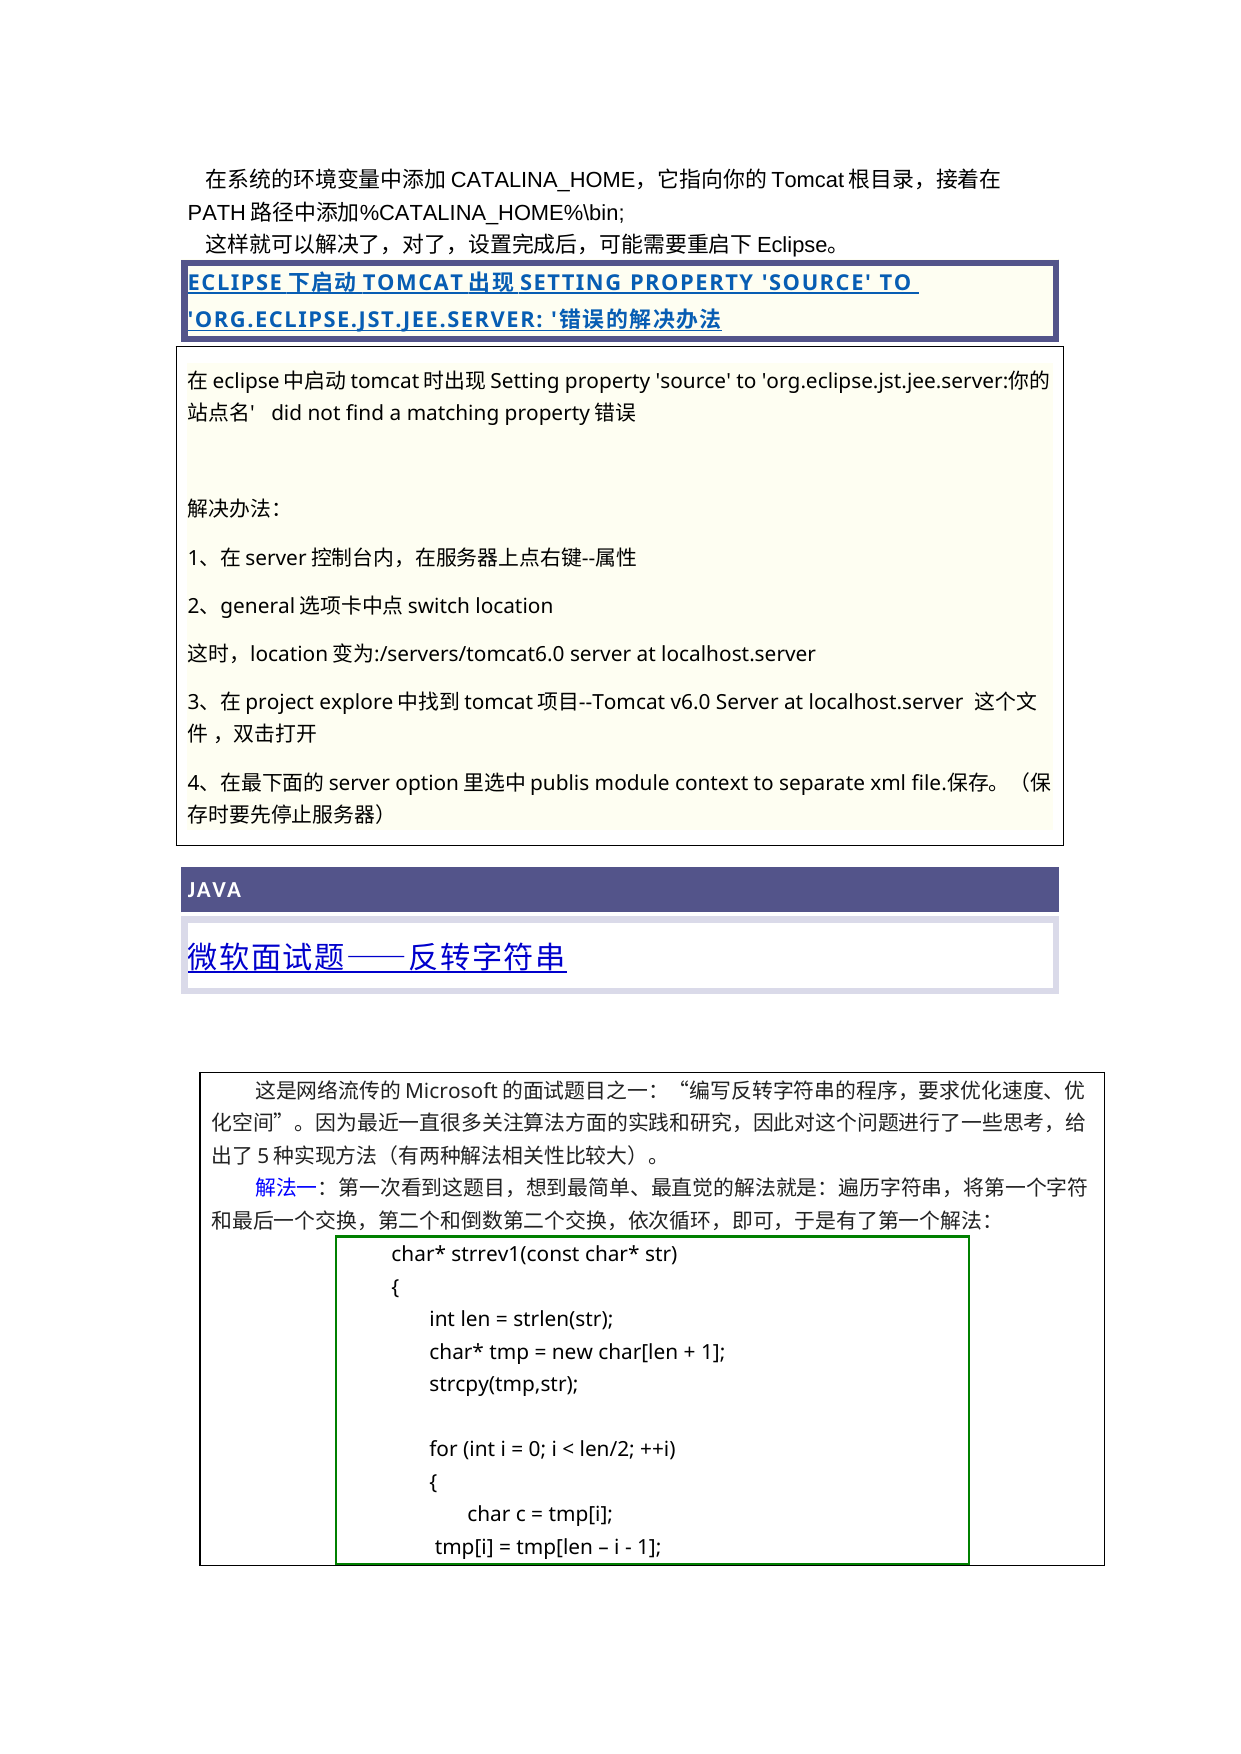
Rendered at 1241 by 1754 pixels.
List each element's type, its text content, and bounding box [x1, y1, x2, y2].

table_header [970, 1073, 1104, 1564]
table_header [201, 1073, 335, 1564]
subtitle Java [188, 874, 1053, 906]
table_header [337, 1238, 968, 1563]
text 在系统的环境变量中添加CATALINA_HOME，它指向你的Tomcat根目录，接着在PATH路径中添加%CATALINA_HOME%\bin; [187, 162, 1053, 227]
subtitle 微软面试题——反转字符串 [188, 923, 1053, 988]
subtitle eclipse下启动tomcat出现Setting property 'source' to 'org.eclipse.jst.jee.server: '错误的解决办法 [188, 266, 1053, 336]
table_header 在eclipse中启动tomcat时出现Setting property 'source' to 'org.eclipse.jst.jee.server:你的站点名' did not find a matching property错误 解决办法： 1、在server控制台内，在服务器上点右键--属性 2、general选项卡中点switch location 这时，location变为:/servers/tomcat6.0 server at localhost.server 3、在project explore中找到tomcat项目--Tomcat v6.0 Server at localhost.server 这个文件 ，双击打开 4、在最下面的server option里选中publis module context to separate xml file.保存。（保存时要先停止服务器） [177, 347, 1063, 845]
text 这样就可以解决了，对了，设置完成后，可能需要重启下Eclipse。 [187, 227, 1053, 259]
